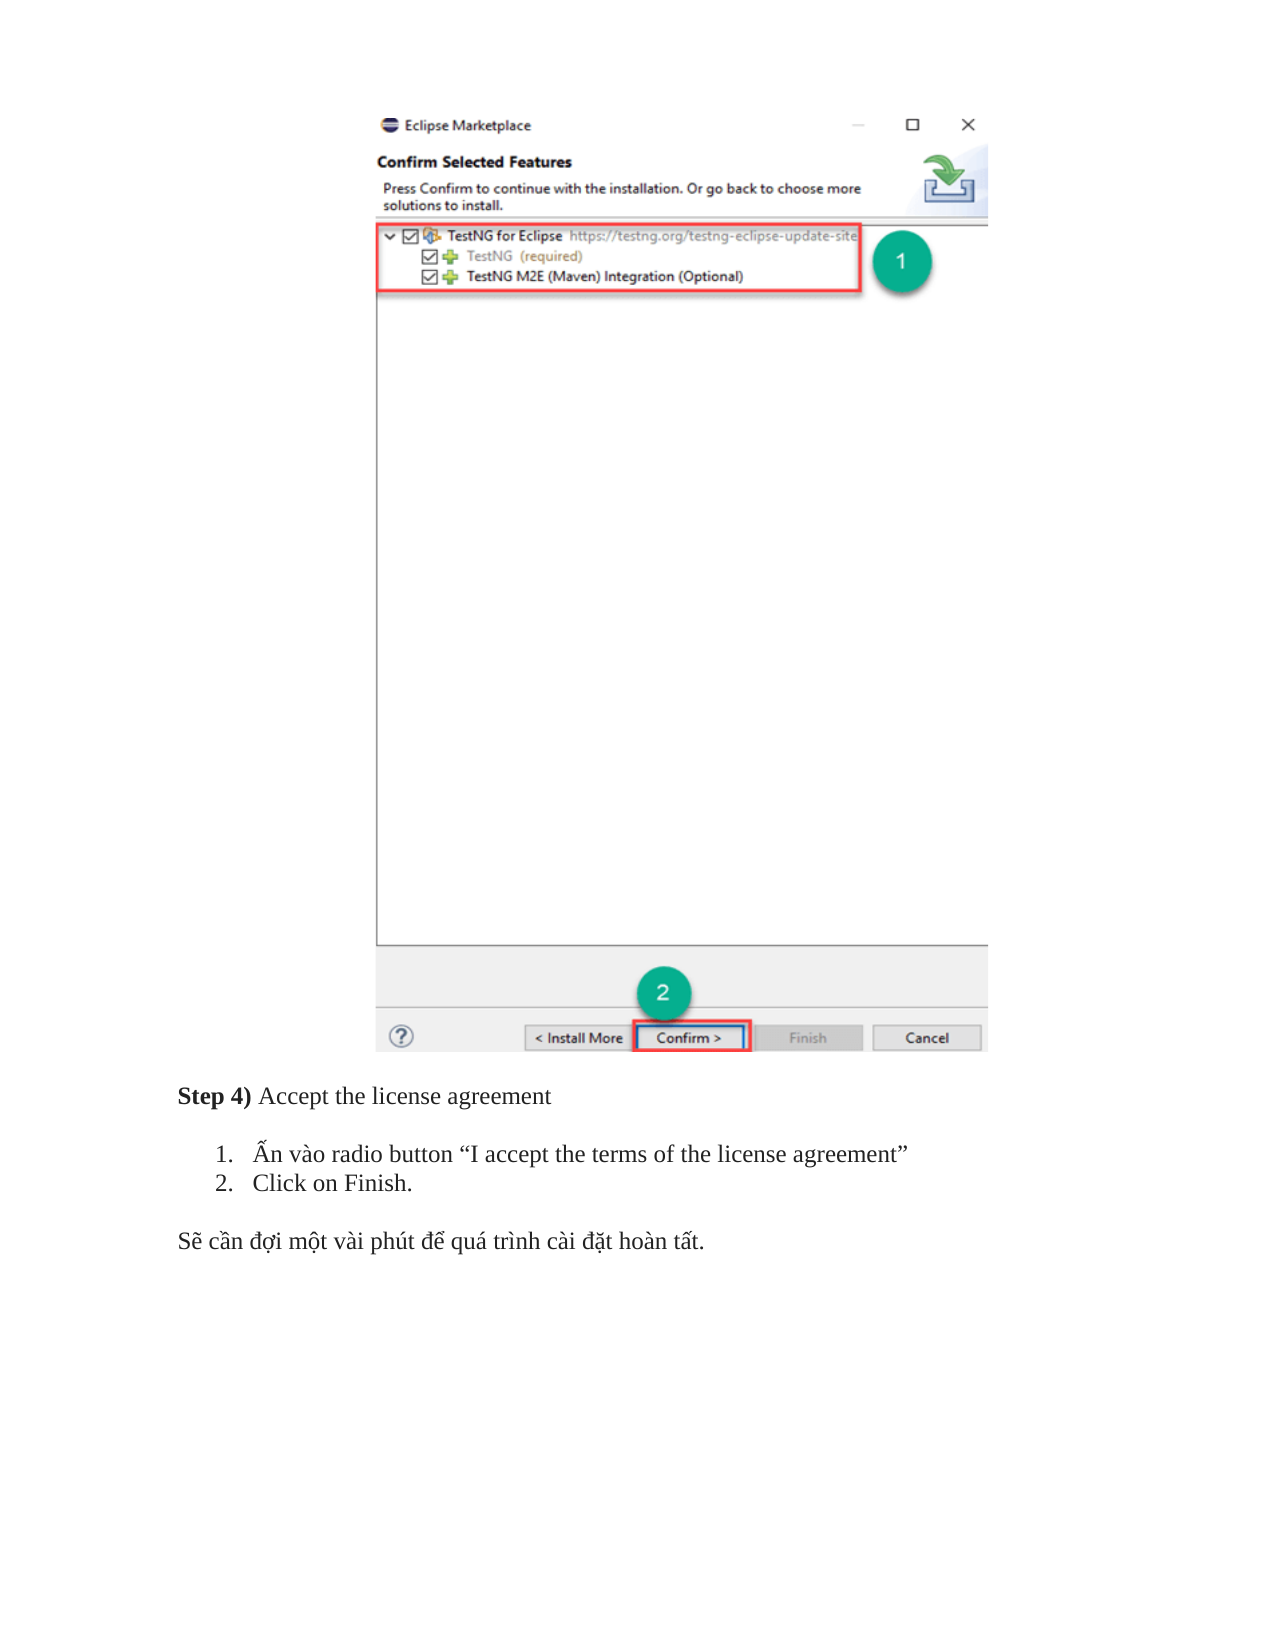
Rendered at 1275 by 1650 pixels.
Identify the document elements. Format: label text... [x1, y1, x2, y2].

text Sẽ cần đợi một vài phút để quá trình cài đặt hoàn tất. [177, 1226, 1186, 1254]
list Click on Finish. [215, 1168, 1186, 1197]
text Step 4) Accept the license agreement [177, 1081, 1186, 1110]
picture [375, 118, 989, 1052]
list Ấn vào radio button “I accept the terms of the license agreement” [215, 1139, 1186, 1168]
